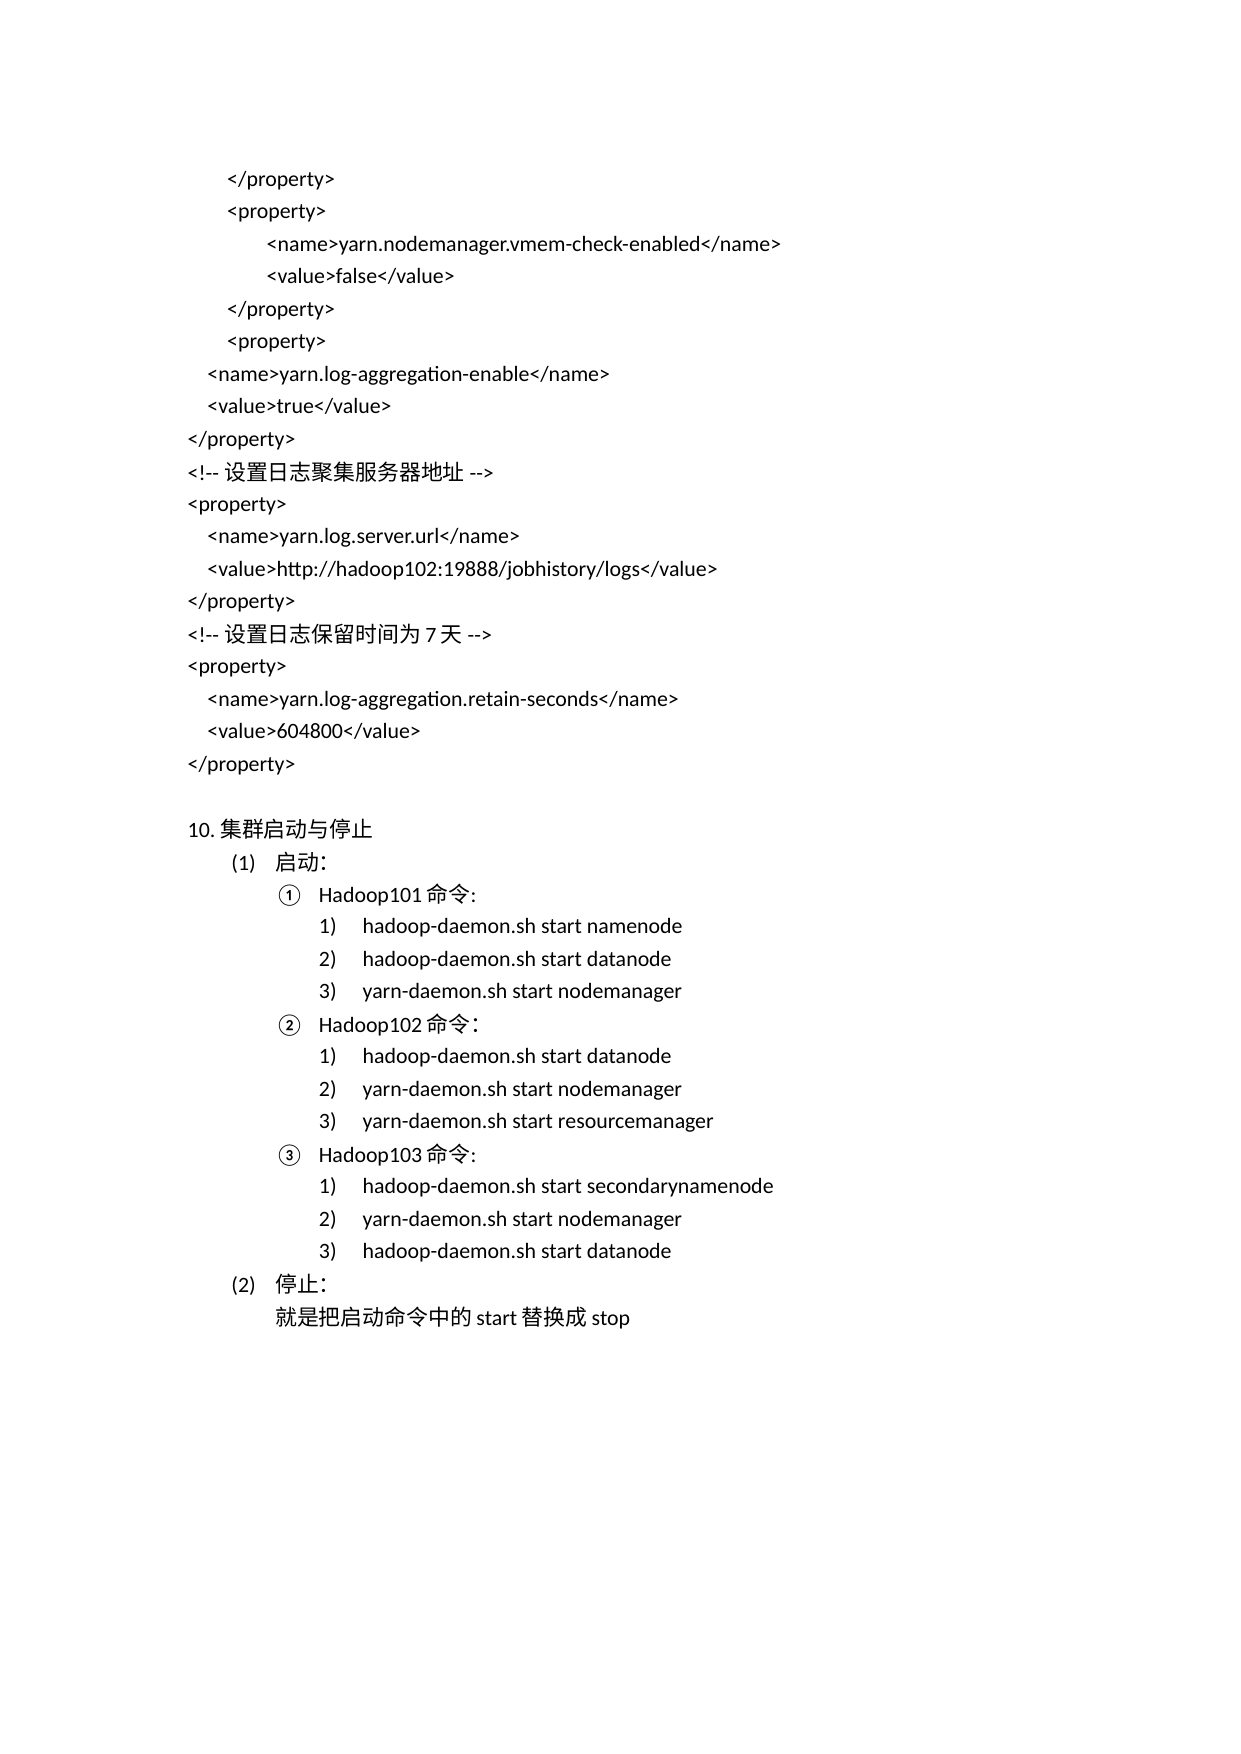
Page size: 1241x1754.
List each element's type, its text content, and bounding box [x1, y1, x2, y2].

list <property> [187, 649, 1053, 682]
list yarn-daemon.sh start resourcemanager [319, 1104, 1053, 1137]
list hadoop-daemon.sh start secondarynamenode [319, 1169, 1053, 1202]
list <!-- 设置日志聚集服务器地址 --> [187, 454, 1053, 487]
list <name>yarn.log.server.url</name> [187, 519, 1053, 552]
list </property> [187, 584, 1053, 617]
list hadoop-daemon.sh start datanode [319, 942, 1053, 974]
list 就是把启动命令中的start替换成stop [231, 1299, 1053, 1332]
list </property> [187, 292, 1053, 324]
list </property> [187, 162, 1053, 194]
list Hadoop103命令: [275, 1137, 1053, 1169]
list <name>yarn.nodemanager.vmem-check-enabled</name> [187, 227, 1053, 259]
list <value>true</value> [187, 389, 1053, 422]
list yarn-daemon.sh start nodemanager [319, 1072, 1053, 1104]
list 启动： [231, 844, 1053, 877]
list </property> [187, 422, 1053, 454]
list 集群启动与停止 [187, 812, 1053, 844]
list yarn-daemon.sh start nodemanager [319, 1202, 1053, 1234]
list 停止： [231, 1267, 1053, 1299]
list <property> [187, 487, 1053, 519]
list <value>604800</value> [187, 714, 1053, 747]
list <property> [187, 324, 1053, 357]
list Hadoop102命令： [275, 1007, 1053, 1039]
list <value>false</value> [187, 259, 1053, 292]
list <value>http://hadoop102:19888/jobhistory/logs</value> [187, 552, 1053, 584]
list yarn-daemon.sh start nodemanager [319, 974, 1053, 1007]
list </property> [187, 747, 1053, 779]
list <name>yarn.log-aggregation.retain-seconds</name> [187, 682, 1053, 714]
list hadoop-daemon.sh start namenode [319, 909, 1053, 942]
list <property> [187, 194, 1053, 227]
list hadoop-daemon.sh start datanode [319, 1234, 1053, 1267]
list <name>yarn.log-aggregation-enable</name> [187, 357, 1053, 389]
list Hadoop101命令: [275, 877, 1053, 909]
list <!-- 设置日志保留时间为7天 --> [187, 617, 1053, 649]
list hadoop-daemon.sh start datanode [319, 1039, 1053, 1072]
